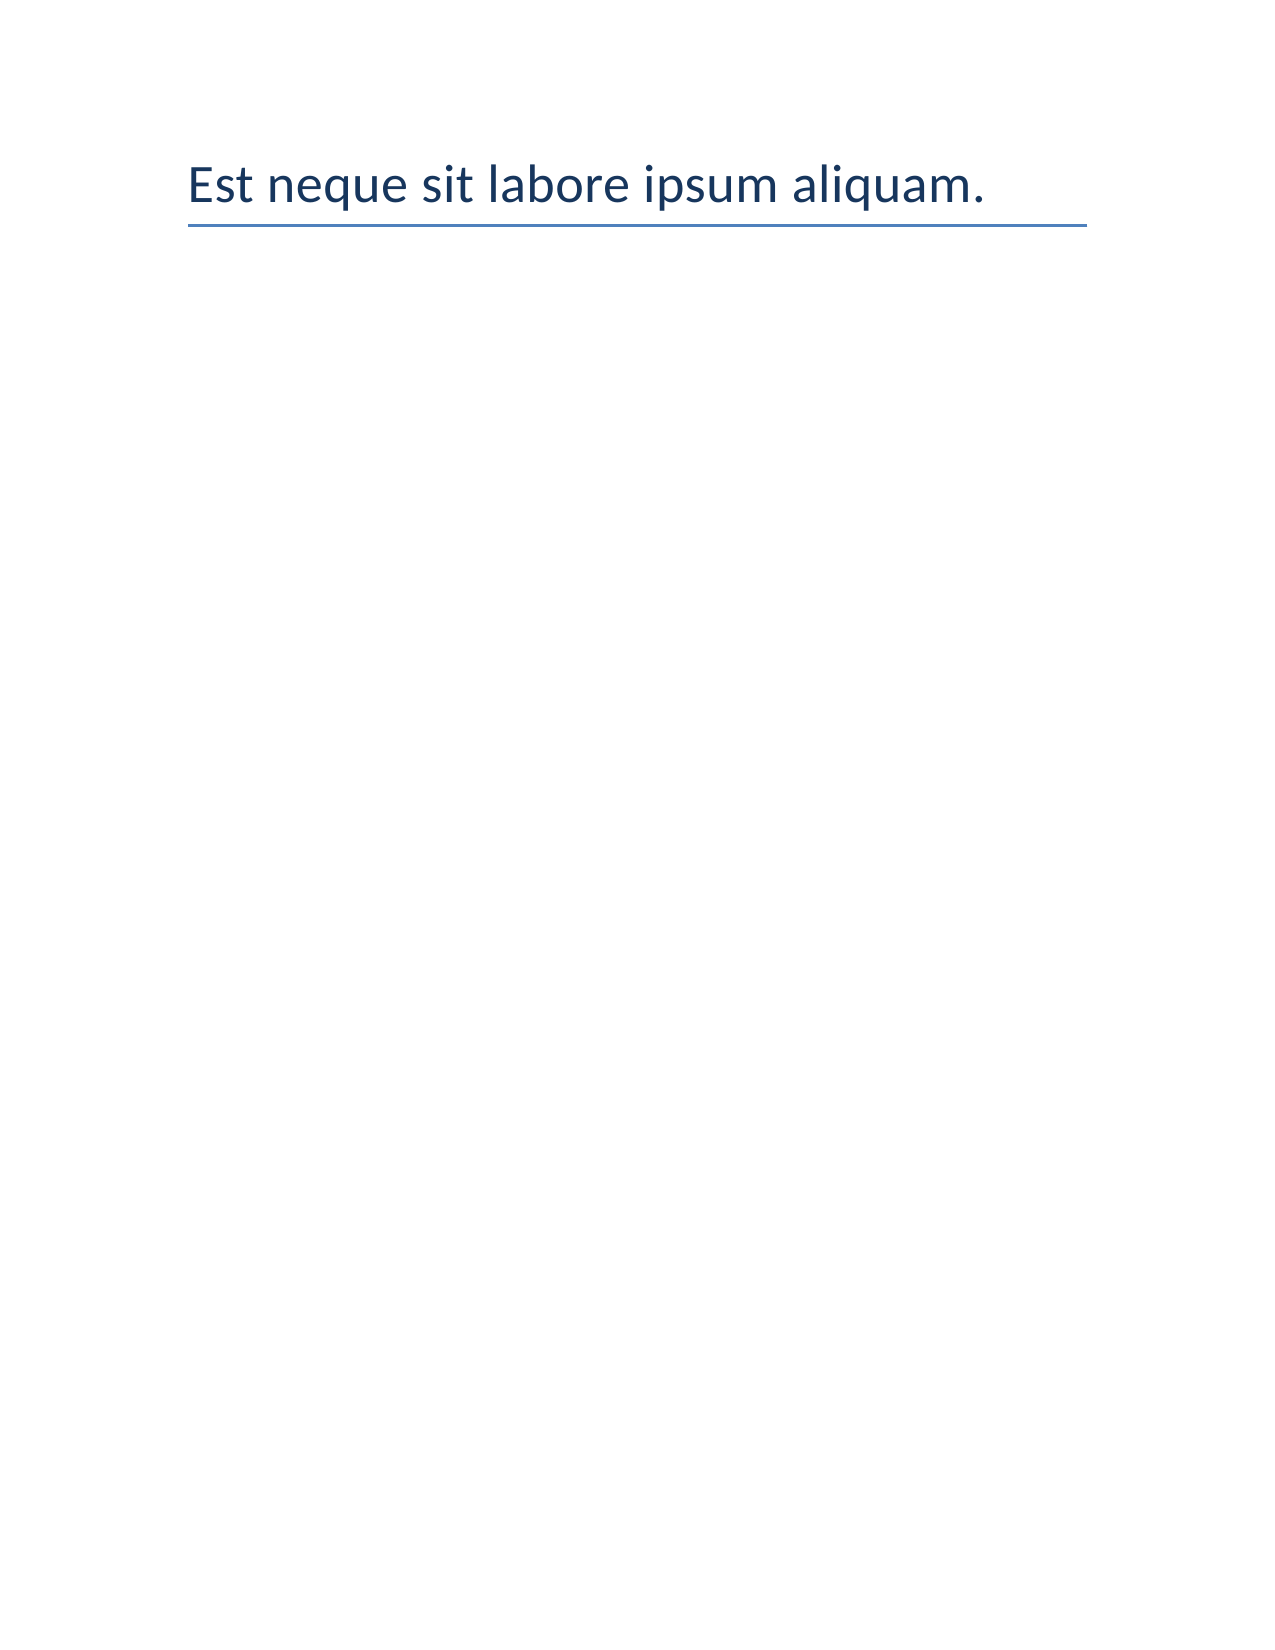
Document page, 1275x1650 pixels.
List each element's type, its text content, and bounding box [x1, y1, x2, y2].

title Est neque sit labore ipsum aliquam. [187, 150, 1087, 227]
